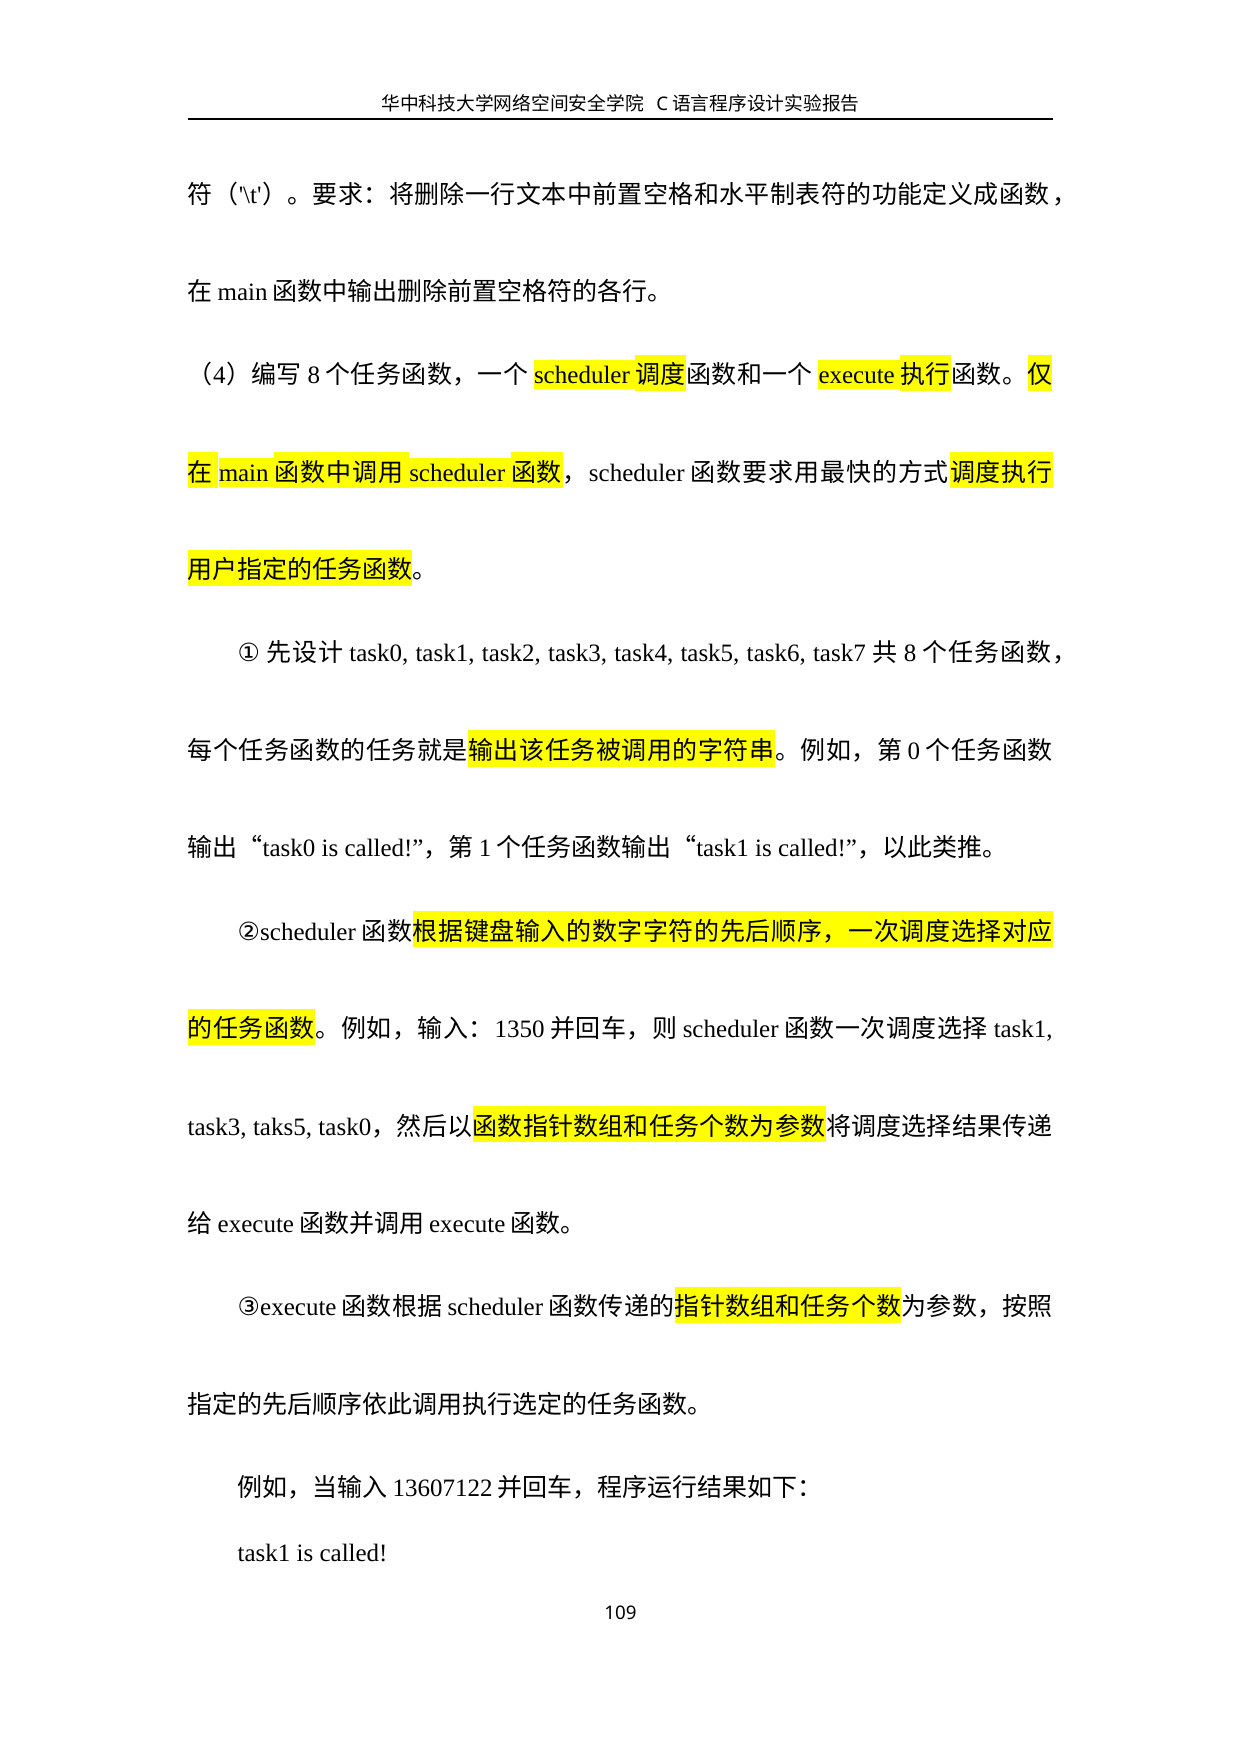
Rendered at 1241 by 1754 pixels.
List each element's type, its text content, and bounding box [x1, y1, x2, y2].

text task1 is called! [187, 1536, 1053, 1568]
text ①先设计task0, task1, task2, task3, task4, task5, task6, task7共8个任务函数，每个任务函数的任务就是输出该任务被调用的字符串。例如，第0个任务函数输出“task0 is called!”，第1个任务函数输出“task1 is called!”，以此类推。 [187, 618, 1053, 878]
text ③execute函数根据scheduler函数传递的指针数组和任务个数为参数，按照指定的先后顺序依此调用执行选定的任务函数。 [187, 1272, 1053, 1435]
text ②scheduler函数根据键盘输入的数字字符的先后顺序，一次调度选择对应的任务函数。例如，输入：1350并回车，则scheduler函数一次调度选择task1, task3, taks5, task0，然后以函数指针数组和任务个数为参数将调度选择结果传递给execute函数并调用execute函数。 [187, 897, 1053, 1254]
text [187, 160, 1053, 322]
text 例如，当输入13607122并回车，程序运行结果如下： [187, 1453, 1053, 1518]
text （4）编写8个任务函数，一个scheduler调度函数和一个execute执行函数。仅在main函数中调用scheduler函数，scheduler函数要求用最快的方式调度执行用户指定的任务函数。 [187, 340, 1053, 600]
